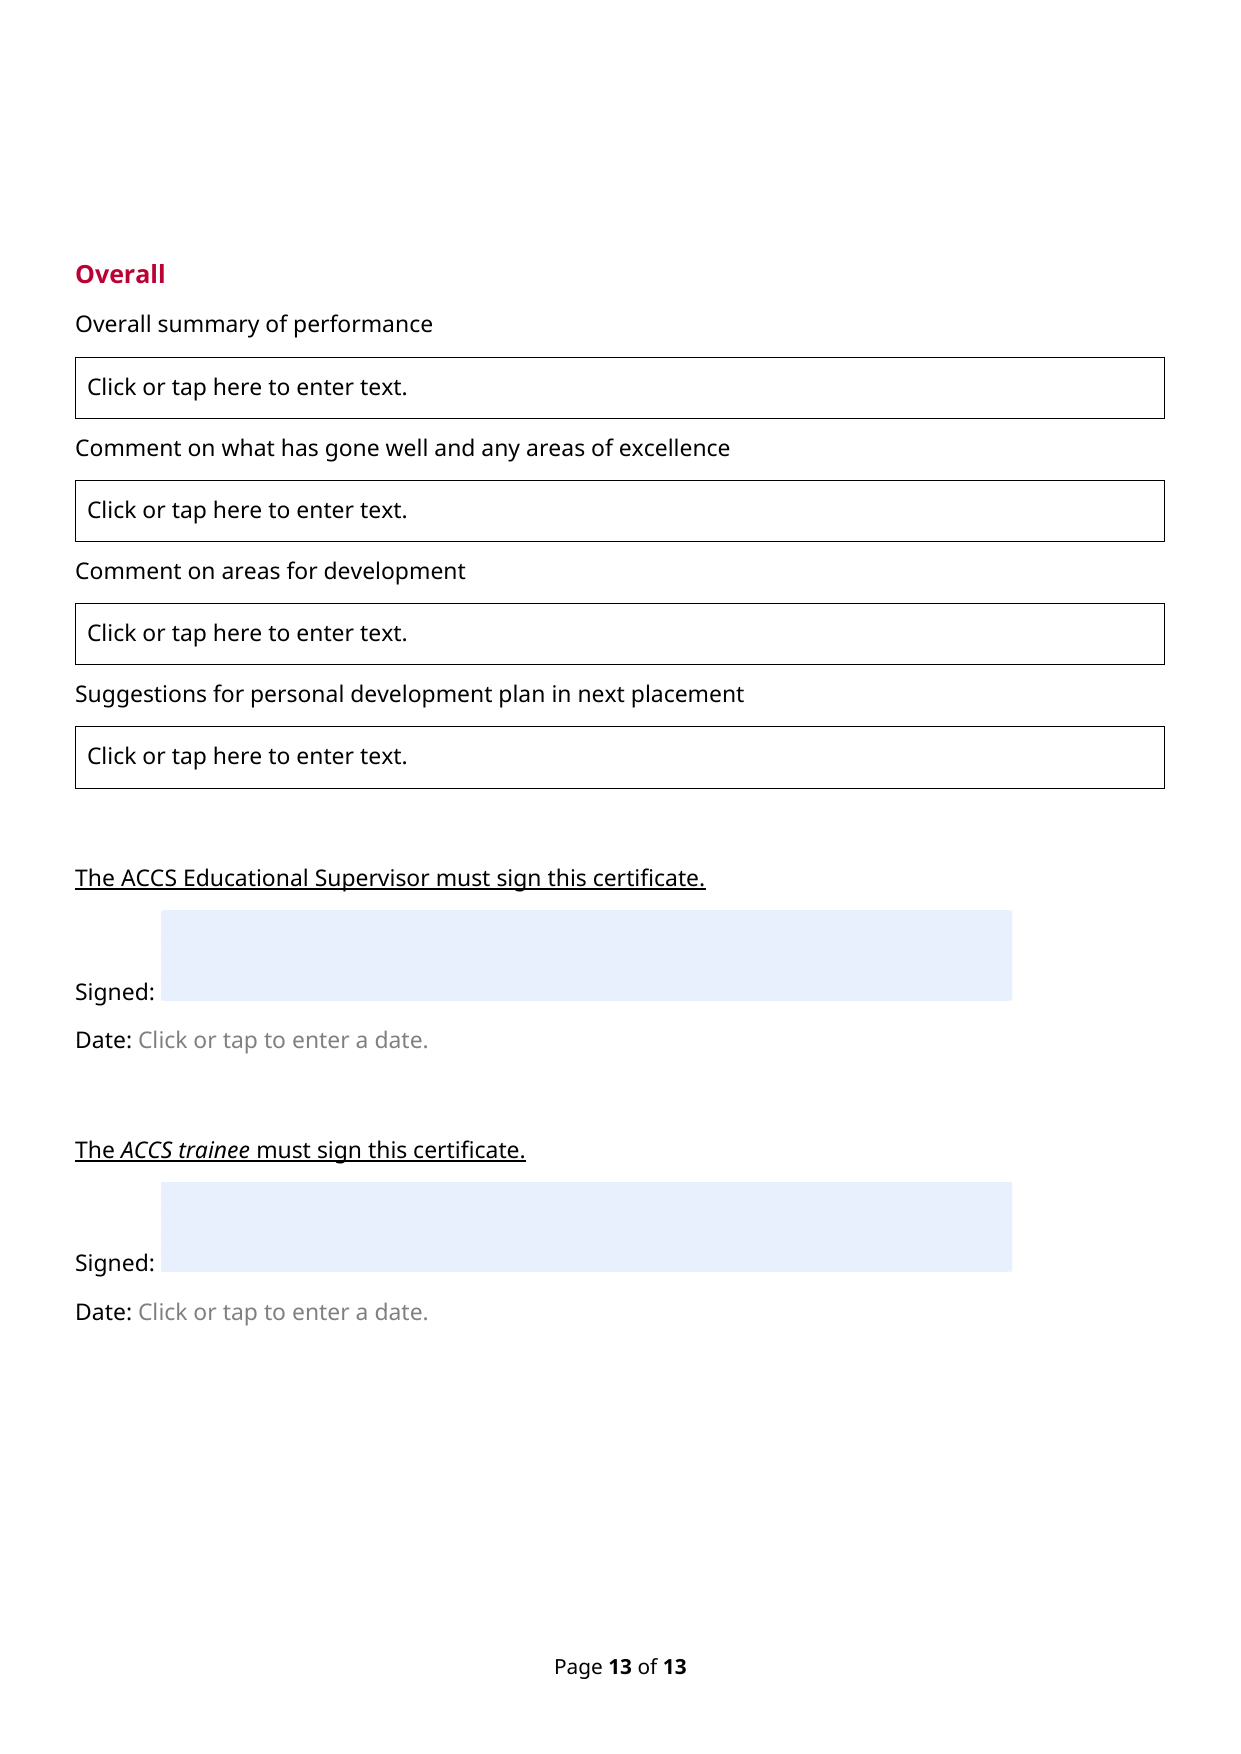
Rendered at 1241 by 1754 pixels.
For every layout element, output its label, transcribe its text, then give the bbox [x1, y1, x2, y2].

subtitle Overall [75, 257, 1165, 291]
text Comment on areas for development [75, 555, 1165, 586]
table_header [76, 727, 1164, 787]
table_header [76, 604, 1164, 664]
text Comment on what has gone well and any areas of excellence [75, 432, 1165, 463]
table_header [76, 481, 1164, 541]
text Date: [75, 1024, 1165, 1055]
table_header [76, 358, 1164, 418]
text Suggestions for personal development plan in next placement [75, 678, 1165, 709]
subtitle The ACCS trainee must sign this certificate. [75, 1133, 1165, 1165]
subtitle The ACCS Educational Supervisor must sign this certificate. [75, 862, 1165, 893]
text Date: [75, 1296, 1165, 1327]
picture [161, 1182, 1013, 1272]
text Overall summary of performance [75, 308, 1165, 340]
picture [161, 910, 1013, 1001]
